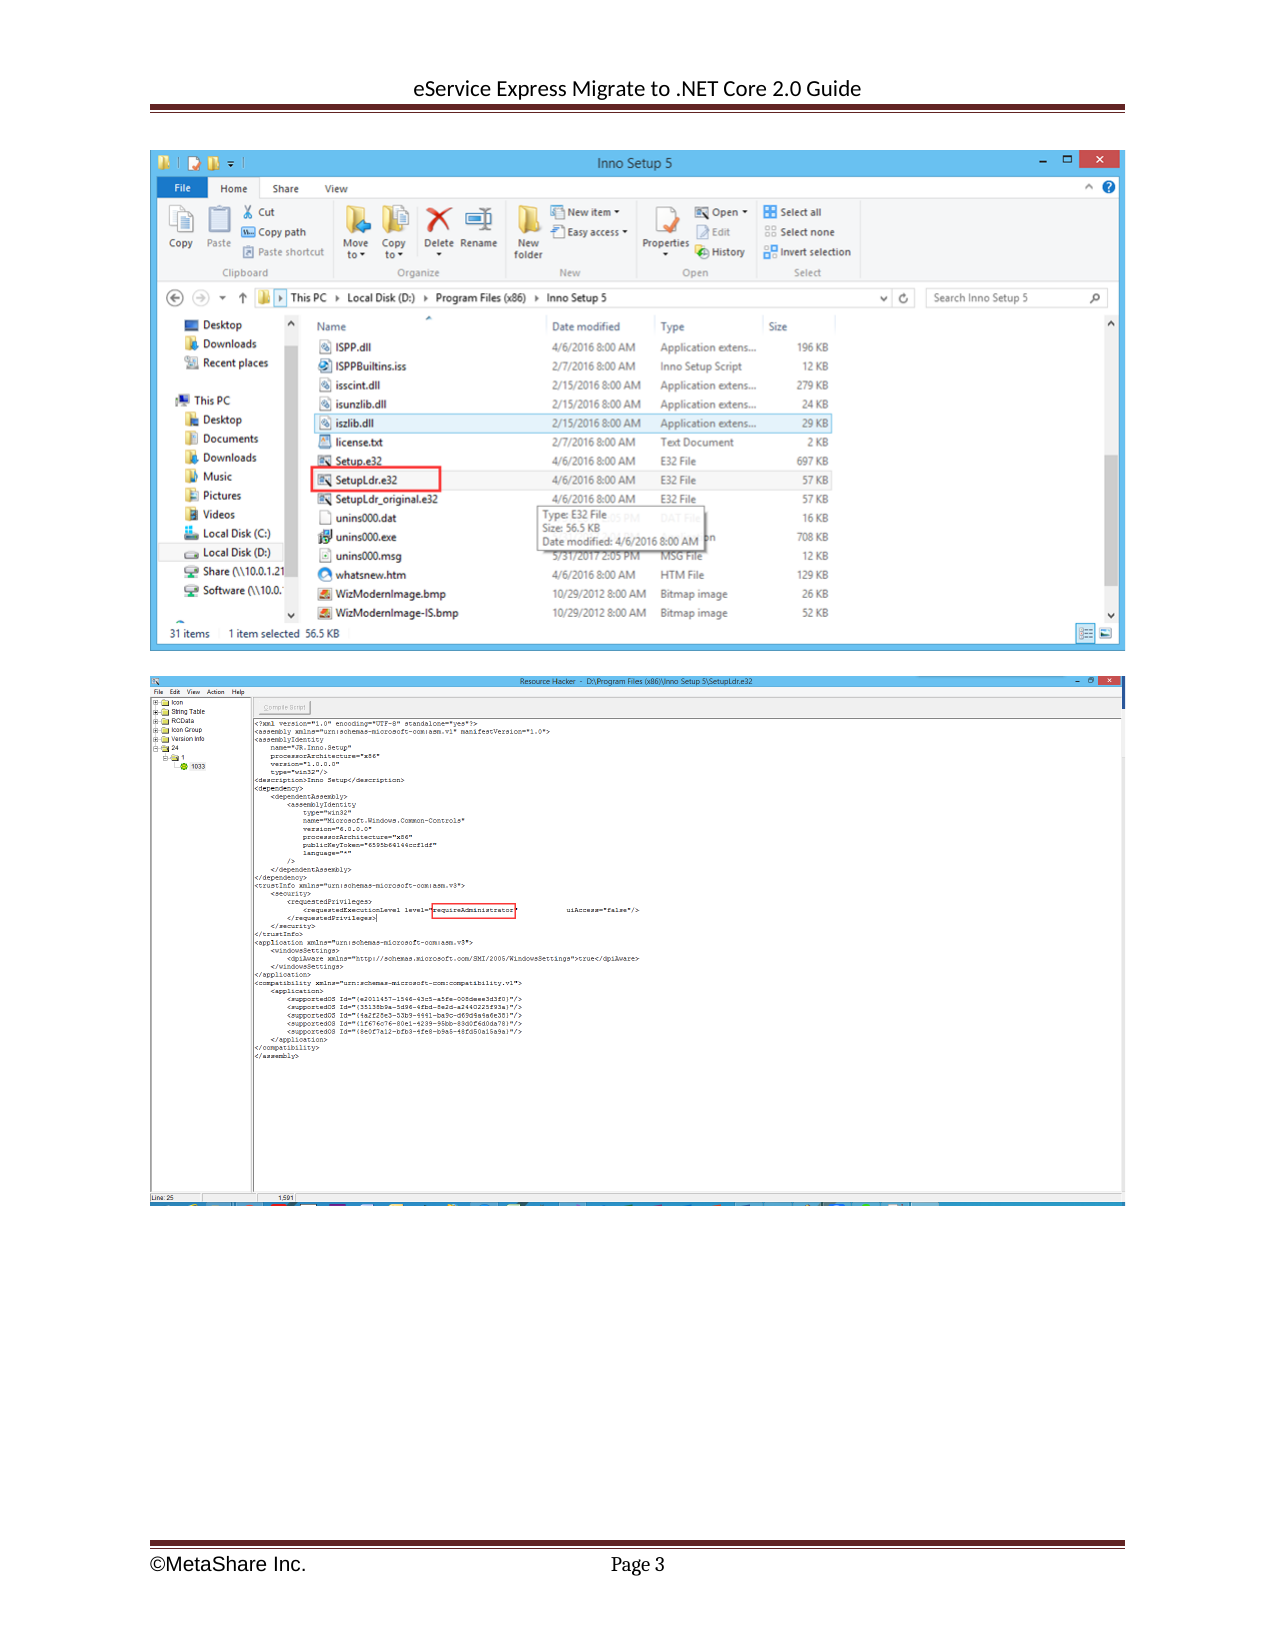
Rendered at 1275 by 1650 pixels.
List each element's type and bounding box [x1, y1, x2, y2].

picture [150, 676, 1125, 1206]
picture [150, 150, 1125, 651]
